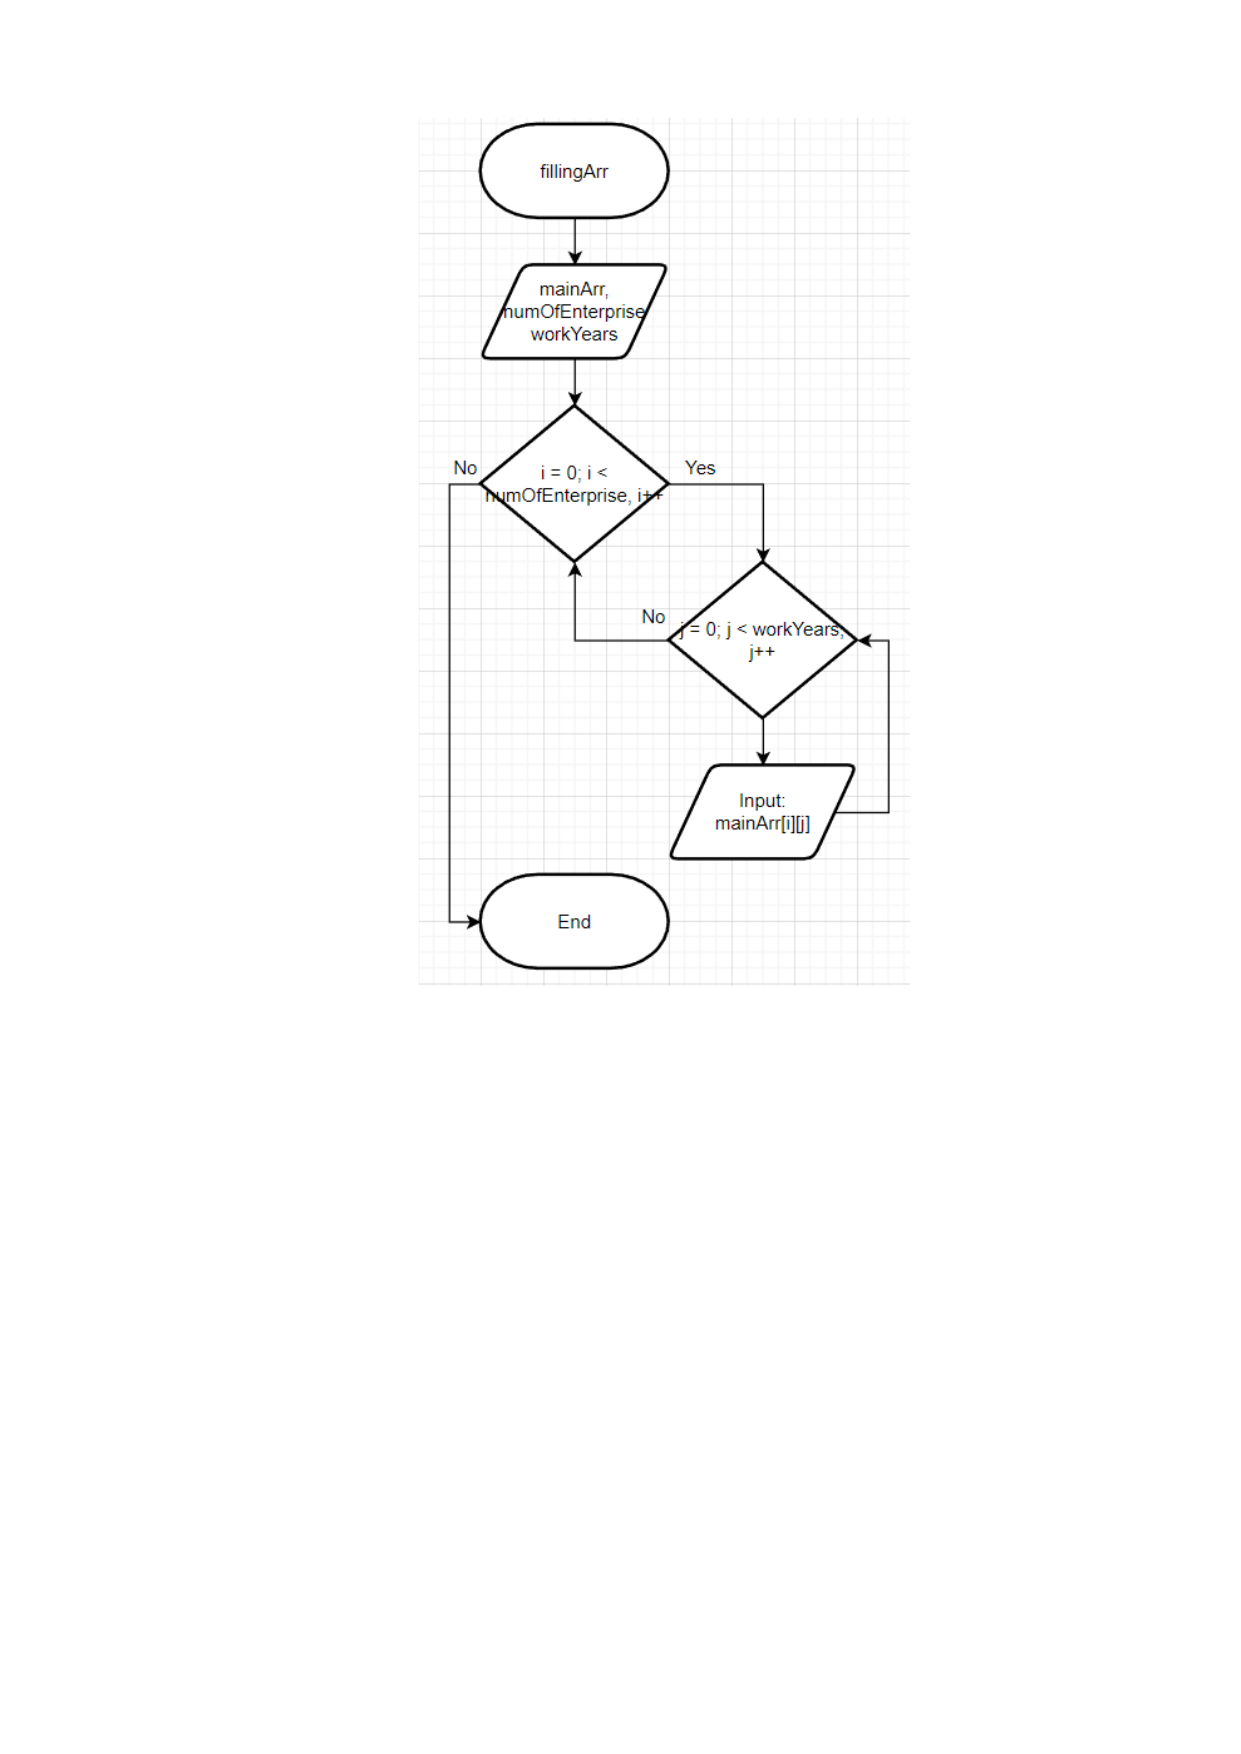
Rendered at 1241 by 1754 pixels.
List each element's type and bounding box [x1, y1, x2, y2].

picture [418, 118, 910, 986]
